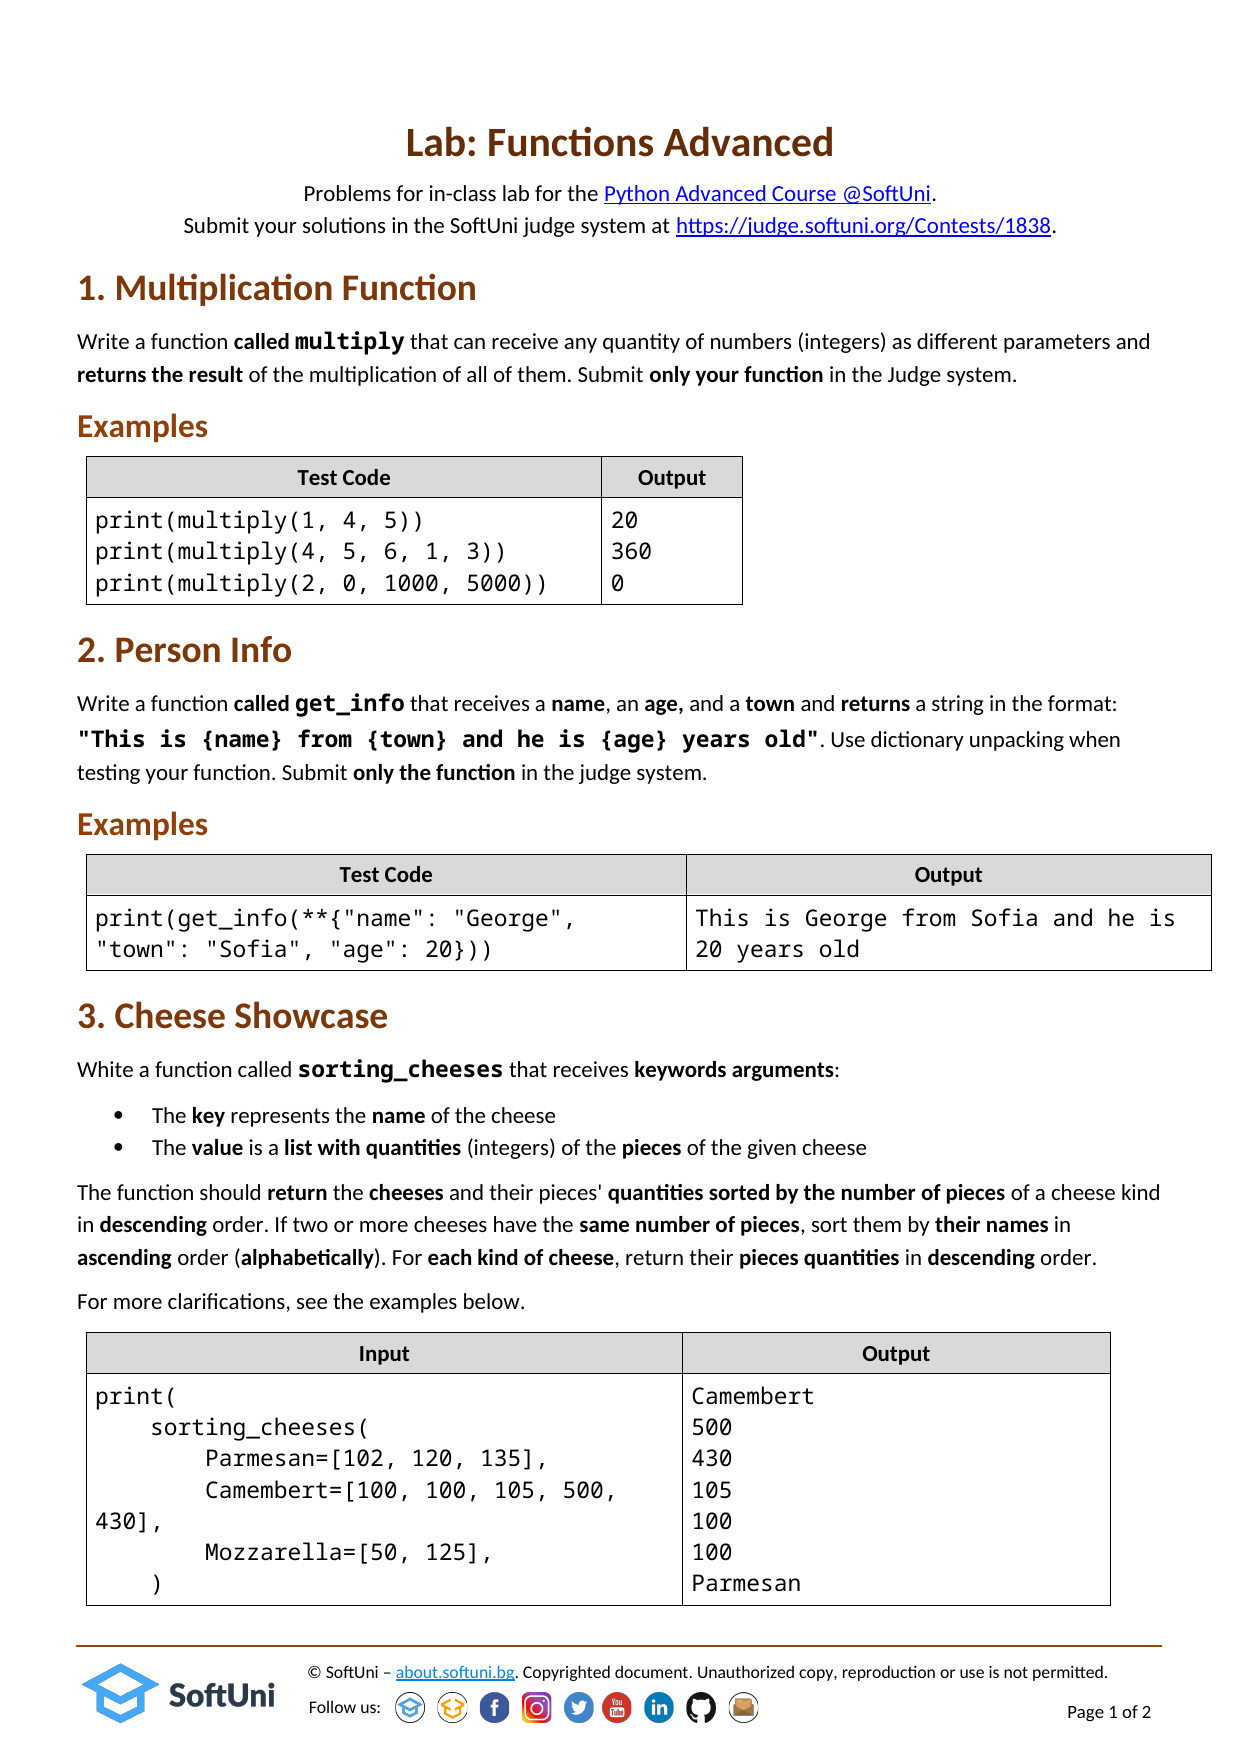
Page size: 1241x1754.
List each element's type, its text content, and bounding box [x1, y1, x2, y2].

table_header Output [602, 457, 742, 497]
table_header Output [687, 855, 1211, 894]
picture [644, 1714, 653, 1723]
picture [602, 1692, 632, 1723]
subtitle Lab: Functions Advanced [77, 116, 1163, 167]
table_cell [683, 1374, 1110, 1604]
picture [395, 1692, 425, 1723]
text The function should return the cheeses and their pieces' quantities sorted by the number of pieces of a cheese kind in descending order. If two or more cheeses have the same number of pieces, sort them by their names in ascending order (alphabetically). For each kind of cheese, return their pieces quantities in descending order. [77, 1178, 1163, 1271]
table_cell print(get_info(**{"name": "George", "town": "Sofia", "age": 20})) [87, 896, 686, 970]
text Write a function called multiply that can receive any quantity of numbers (integers) as different parameters and returns the result of the multiplication of all of them. Submit only your function in the Judge system. [77, 325, 1163, 388]
picture [665, 1714, 674, 1723]
picture [564, 1692, 594, 1723]
picture [686, 1692, 716, 1723]
list The key represents the name of the cheese [114, 1101, 1163, 1129]
picture [522, 1692, 552, 1723]
subtitle Examples [77, 803, 1163, 843]
text Write a function called get_info that receives a name, an age, and a town and returns a string in the format: "This is {name} from {town} and he is {age} years old". Use dictionary unpacking when testing your function. Submit only the function in the judge system. [77, 687, 1163, 786]
picture [644, 1692, 653, 1701]
subtitle Examples [77, 405, 1163, 446]
text For more clarifications, see the examples below. [77, 1287, 1163, 1315]
picture [658, 1705, 667, 1714]
subtitle Person Info [77, 626, 1163, 671]
table_cell print(multiply(1, 4, 5)) print(multiply(4, 5, 6, 1, 3)) print(multiply(2, 0, 1000, 5000)) [87, 498, 601, 604]
picture [437, 1692, 468, 1723]
table_cell 20 360 0 [602, 498, 742, 604]
picture [665, 1692, 674, 1701]
picture [75, 1658, 281, 1729]
subtitle Multiplication Function [77, 264, 1163, 310]
subtitle Cheese Showcase [77, 992, 1163, 1038]
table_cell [87, 1374, 682, 1604]
list The value is a list with quantities (integers) of the pieces of the given cheese [114, 1133, 1163, 1162]
table_cell This is George from Sofia and he is 20 years old [687, 896, 1211, 970]
text White a function called sorting_cheeses that receives keywords arguments: [77, 1053, 1163, 1084]
text Problems for in-class lab for the Python Advanced Course @SoftUni. [77, 179, 1163, 207]
text Submit your solutions in the SoftUni judge system at https://judge.softuni.org/Contests/1838. [77, 211, 1163, 239]
picture [728, 1692, 759, 1723]
table_header Test Code [87, 457, 601, 497]
picture [479, 1692, 510, 1723]
table_header Output [683, 1333, 1110, 1373]
table_header Test Code [87, 855, 686, 894]
table_header Input [87, 1333, 682, 1373]
